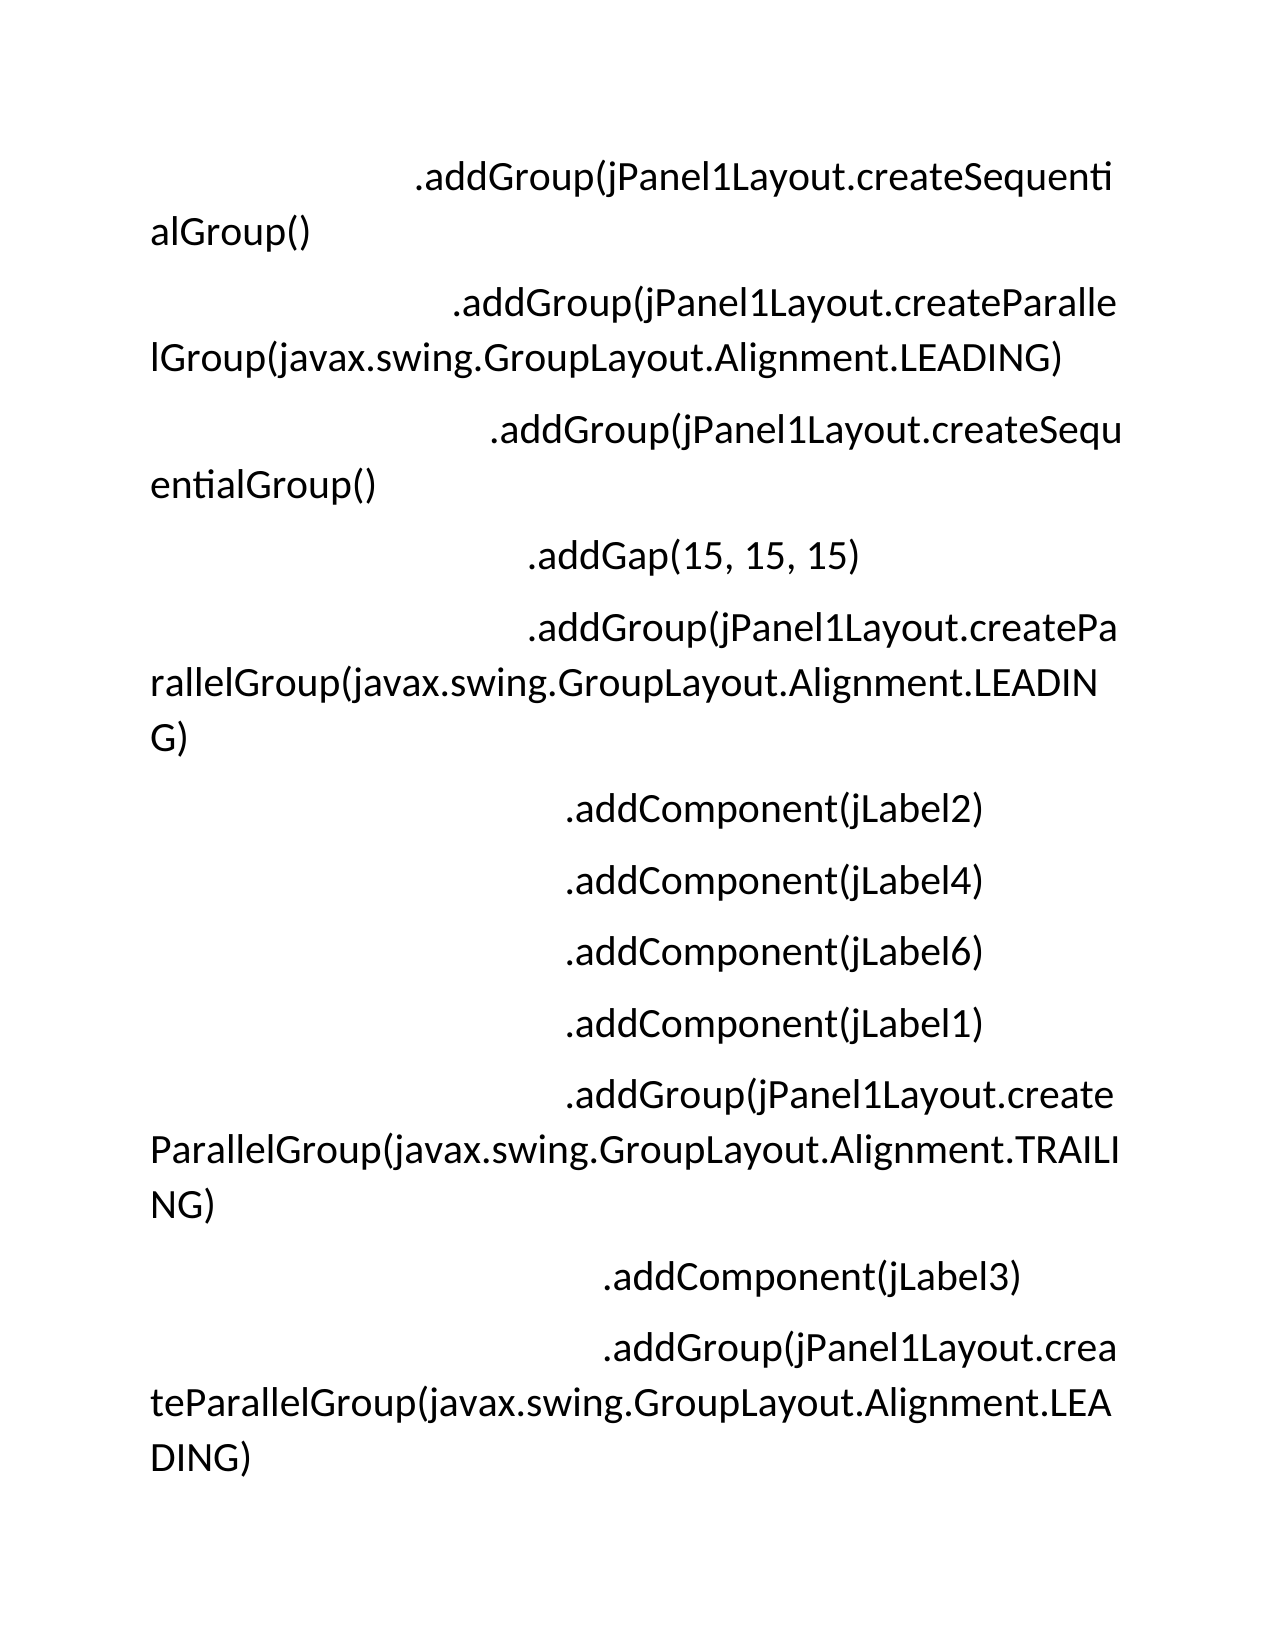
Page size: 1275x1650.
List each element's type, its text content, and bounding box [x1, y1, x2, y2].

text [150, 150, 1125, 256]
text .addComponent(jLabel4) [150, 854, 1125, 905]
text .addComponent(jLabel3) [150, 1250, 1125, 1301]
text .addGap(15, 15, 15) [150, 529, 1125, 580]
text .addGroup(jPanel1Layout.createParallelGroup(javax.swing.GroupLayout.Alignment.LEADING) [150, 1321, 1125, 1482]
text .addComponent(jLabel6) [150, 925, 1125, 976]
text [150, 403, 1125, 509]
text .addComponent(jLabel2) [150, 782, 1125, 833]
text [150, 276, 1125, 382]
text .addComponent(jLabel1) [150, 997, 1125, 1048]
text .addGroup(jPanel1Layout.createParallelGroup(javax.swing.GroupLayout.Alignment.TRAILING) [150, 1068, 1125, 1229]
text .addGroup(jPanel1Layout.createParallelGroup(javax.swing.GroupLayout.Alignment.LEADING) [150, 601, 1125, 762]
